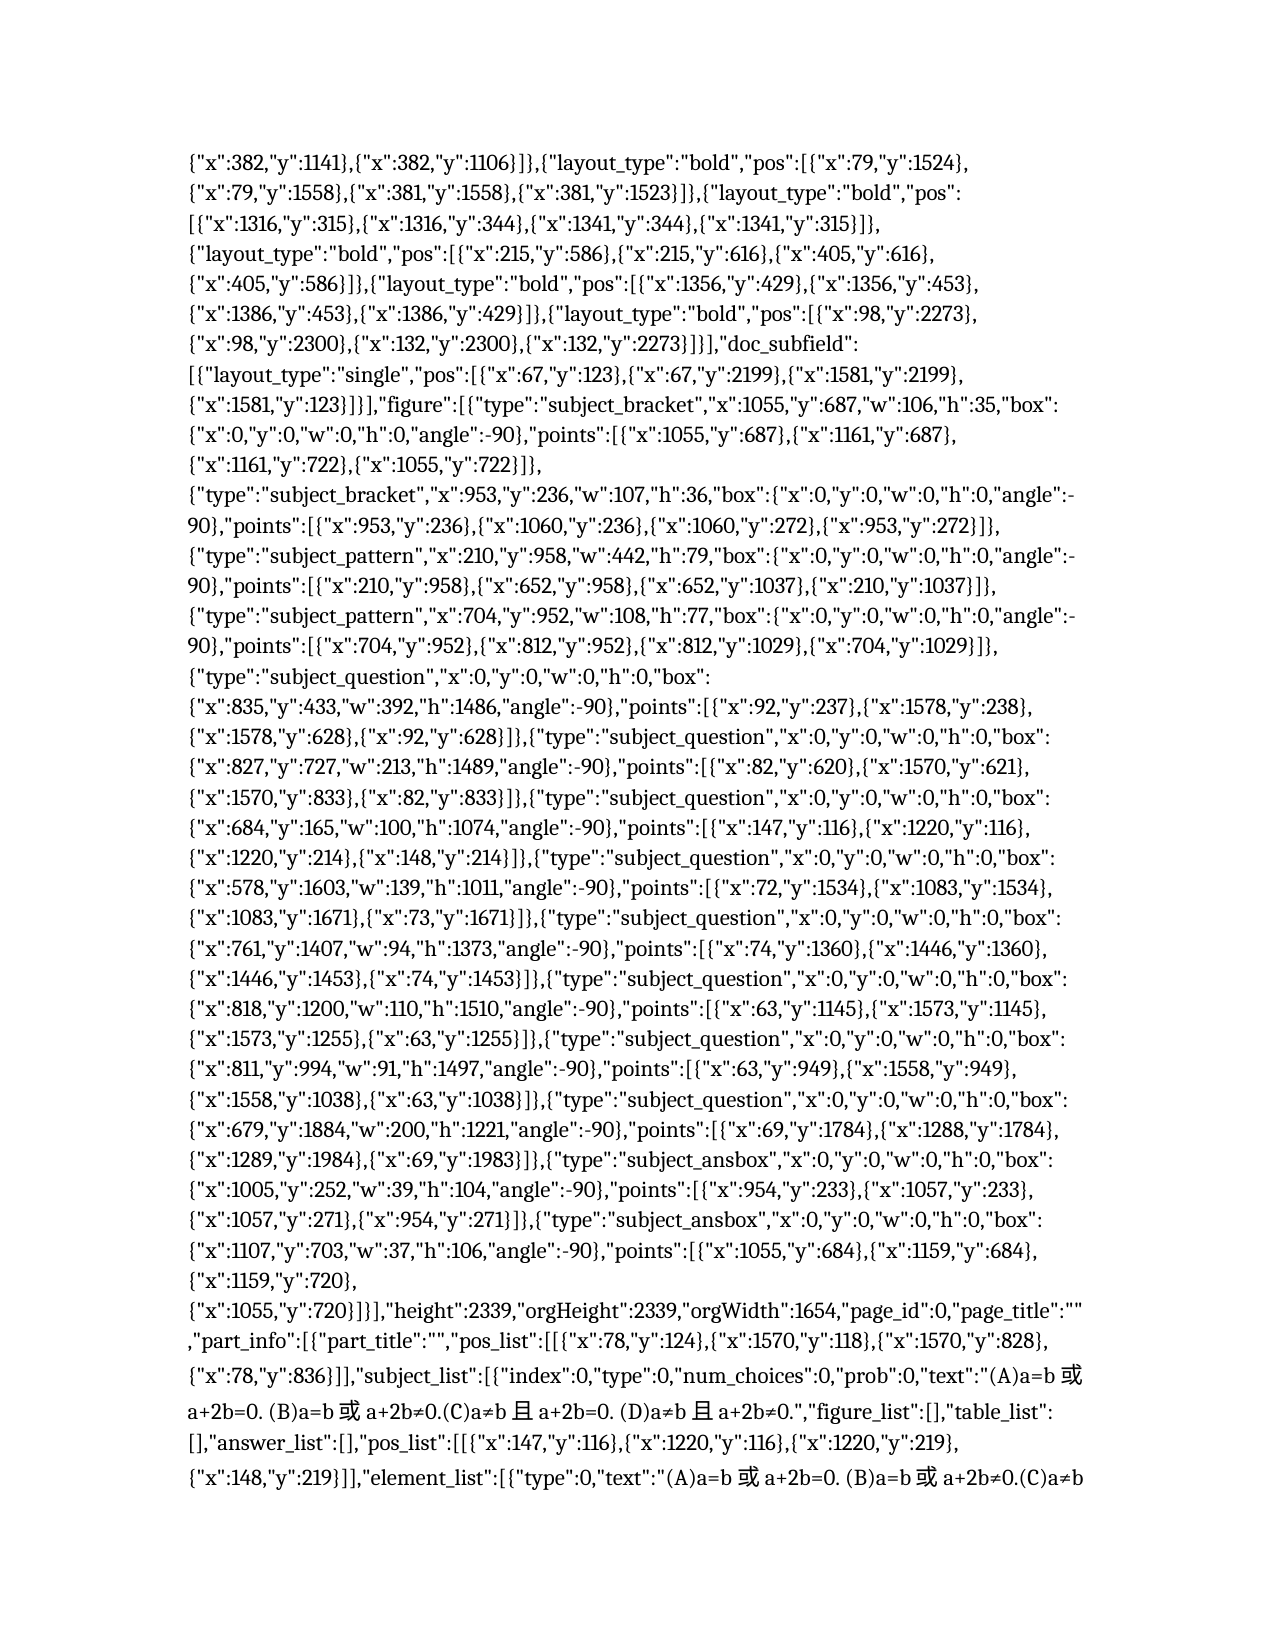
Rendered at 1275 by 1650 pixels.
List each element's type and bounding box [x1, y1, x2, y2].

text [187, 150, 1087, 1492]
